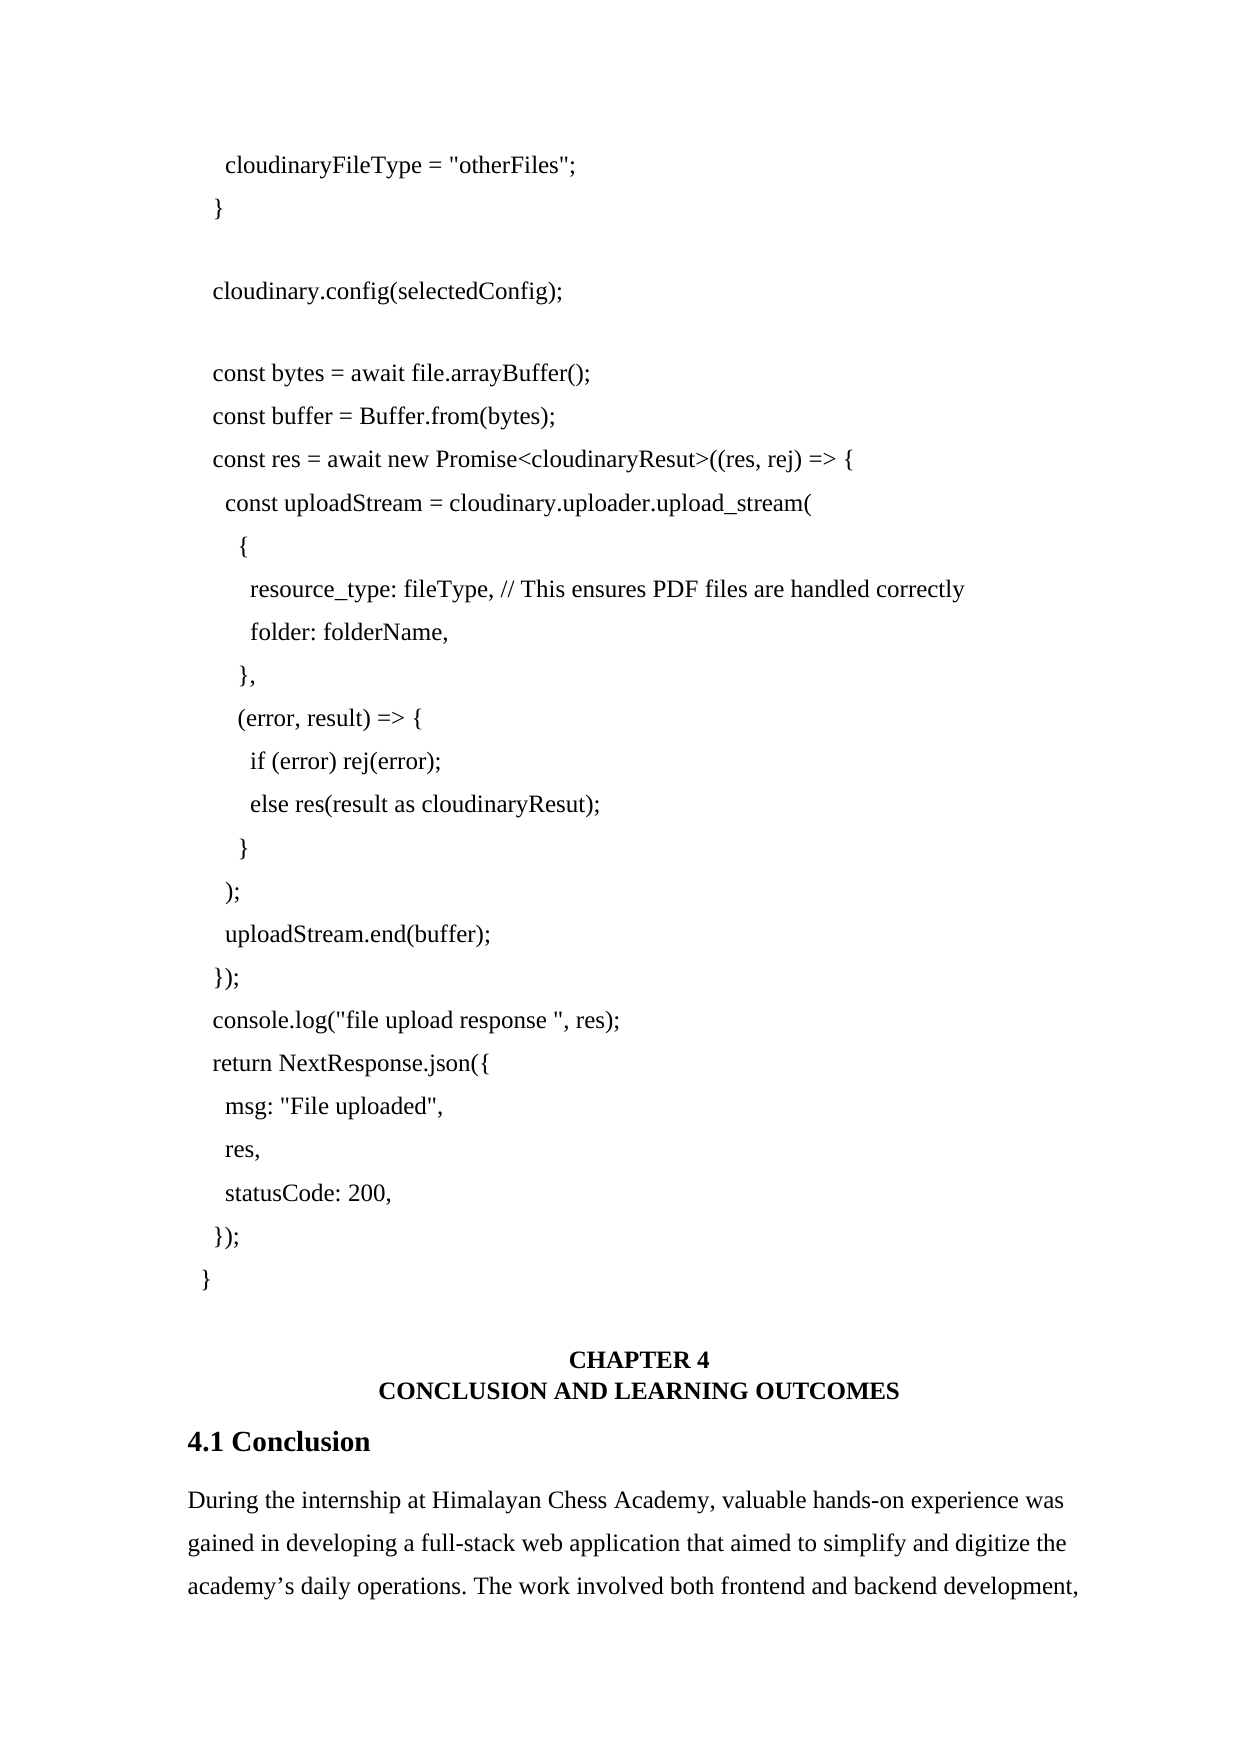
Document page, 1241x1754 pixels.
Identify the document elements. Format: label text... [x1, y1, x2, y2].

text if (error) rej(error); [187, 746, 1090, 775]
text }); [187, 1221, 1090, 1249]
text statusCode: 200, [187, 1178, 1090, 1206]
text else res(result as cloudinaryResut); [187, 789, 1090, 818]
text } [187, 1264, 1090, 1332]
text const uploadStream = cloudinary.uploader.upload_stream( [187, 488, 1090, 516]
text const res = await new Promise<cloudinaryResut>((res, rej) => { [187, 444, 1090, 473]
text cloudinaryFileType = "otherFiles"; [187, 150, 1090, 179]
text cloudinary.config(selectedConfig); [187, 276, 1090, 304]
text const bytes = await file.arrayBuffer(); [187, 358, 1090, 387]
text (error, result) => { [187, 703, 1090, 732]
text return NextResponse.json({ [187, 1048, 1090, 1077]
subtitle CHAPTER 4 CONCLUSION AND LEARNING OUTCOMES [187, 1345, 1090, 1405]
text ); [187, 876, 1090, 904]
text uploadStream.end(buffer); [187, 919, 1090, 948]
text msg: "File uploaded", [187, 1091, 1090, 1120]
text const buffer = Buffer.from(bytes); [187, 401, 1090, 430]
text console.log("file upload response ", res); [187, 1005, 1090, 1034]
text { [187, 531, 1090, 559]
text folder: folderName, [187, 617, 1090, 646]
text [187, 1485, 1090, 1600]
text }, [187, 660, 1090, 689]
text resource_type: fileType, // This ensures PDF files are handled correctly [187, 574, 1090, 603]
text res, [187, 1134, 1090, 1163]
subtitle 4.1 Conclusion [187, 1424, 1090, 1458]
text }); [187, 962, 1090, 991]
text } [187, 833, 1090, 861]
text } [187, 193, 1090, 222]
